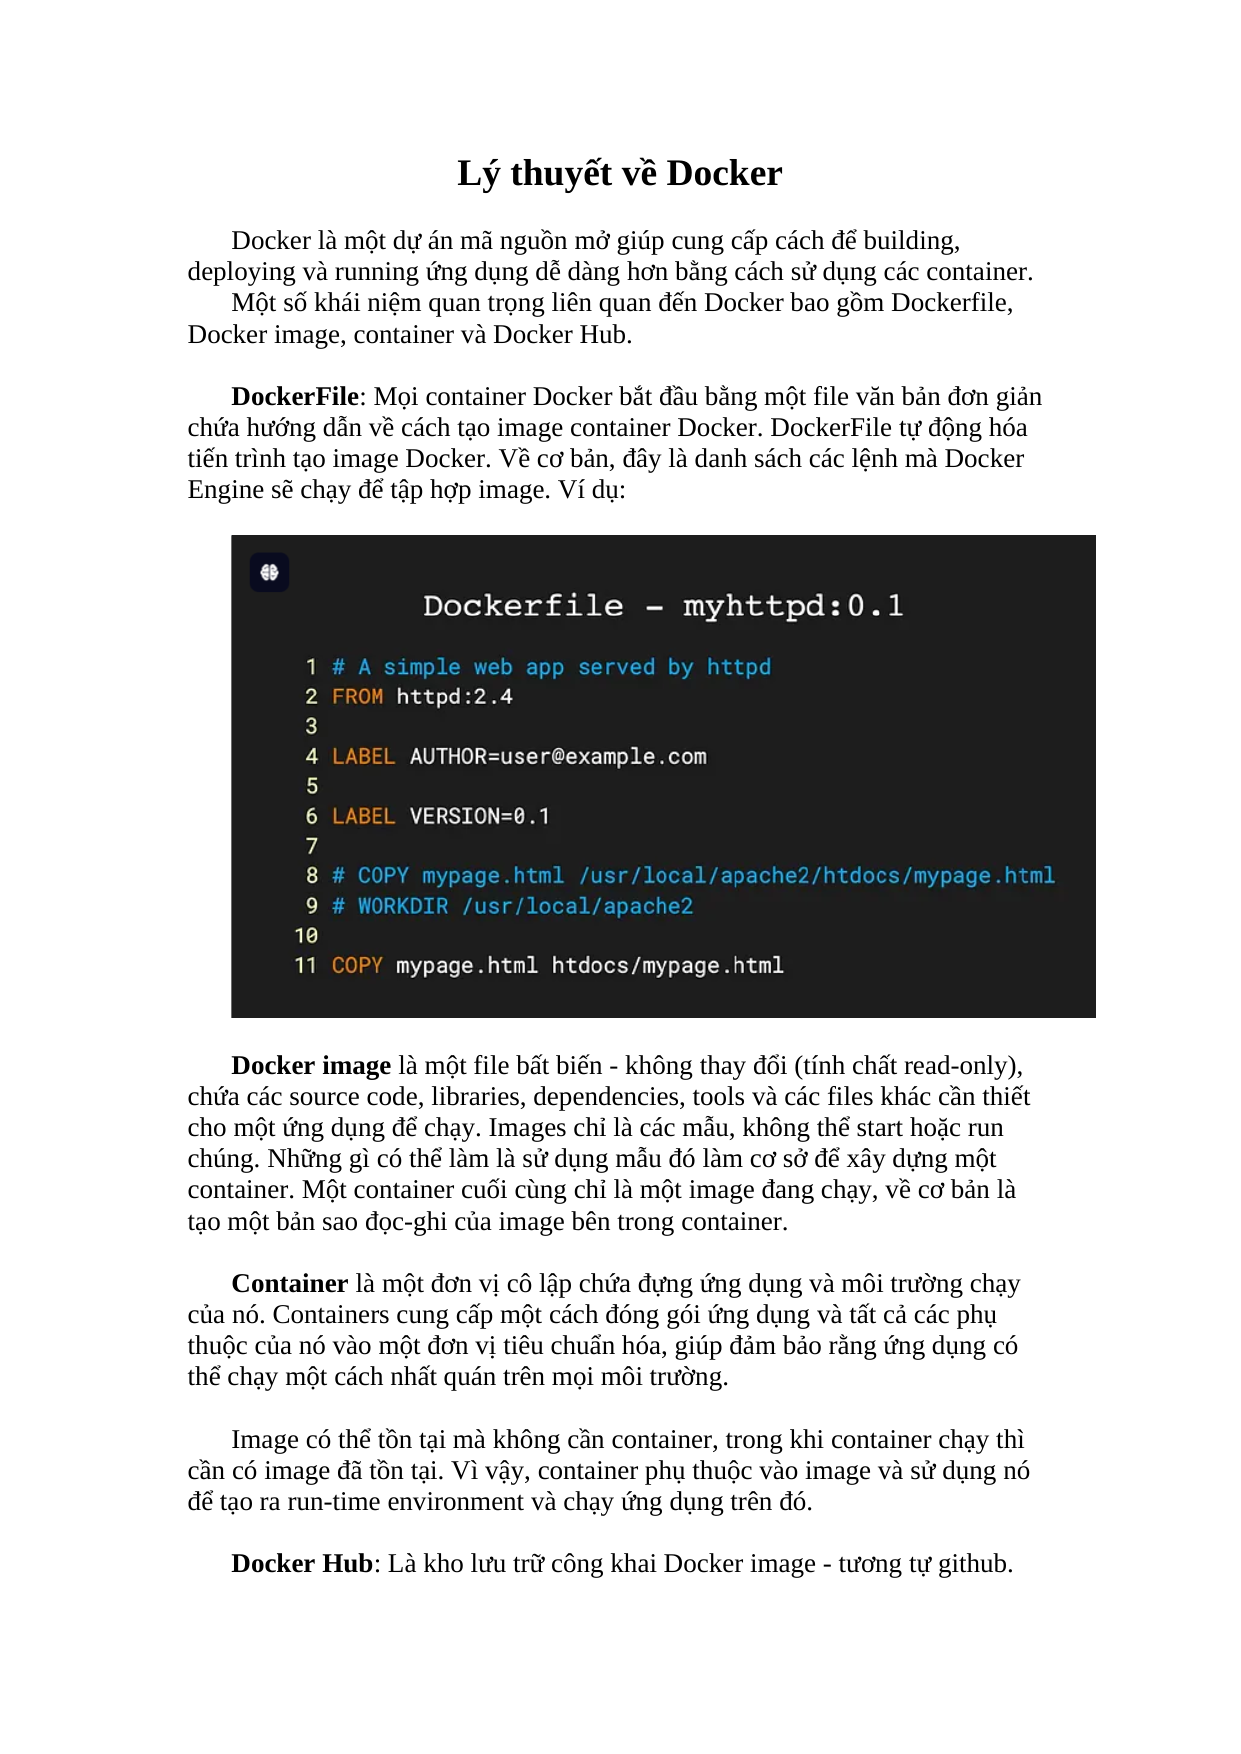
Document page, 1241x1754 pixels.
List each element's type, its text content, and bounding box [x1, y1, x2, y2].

picture [231, 535, 1096, 1018]
text Container là một đơn vị cô lập chứa đựng ứng dụng và môi trường chạy của nó. Containers cung cấp một cách đóng gói ứng dụng và tất cả các phụ thuộc của nó vào một đơn vị tiêu chuẩn hóa, giúp đảm bảo rằng ứng dụng có thể chạy một cách nhất quán trên mọi môi trường. [187, 1267, 1053, 1392]
text Docker Hub: Là kho lưu trữ công khai Docker image - tương tự github. [187, 1547, 1053, 1578]
text Docker image là một file bất biến - không thay đổi (tính chất read-only), chứa các source code, libraries, dependencies, tools và các files khác cần thiết cho một ứng dụng để chạy. Images chỉ là các mẫu, không thể start hoặc run chúng. Những gì có thể làm là sử dụng mẫu đó làm cơ sở để xây dựng một container. Một container cuối cùng chỉ là một image đang chạy, về cơ bản là tạo một bản sao đọc-ghi của image bên trong container. [187, 1049, 1053, 1236]
text Một số khái niệm quan trọng liên quan đến Docker bao gồm Dockerfile, Docker image, container và Docker Hub. [187, 287, 1053, 349]
text Docker là một dự án mã nguồn mở giúp cung cấp cách để building, deploying và running ứng dụng dễ dàng hơn bằng cách sử dụng các container. [187, 224, 1053, 287]
text Image có thể tồn tại mà không cần container, trong khi container chạy thì cần có image đã tồn tại. Vì vậy, container phụ thuộc vào image và sử dụng nó để tạo ra run-time environment và chạy ứng dụng trên đó. [187, 1423, 1053, 1516]
text Lý thuyết về Docker [187, 150, 1053, 193]
text DockerFile: Mọi container Docker bắt đầu bằng một file văn bản đơn giản chứa hướng dẫn về cách tạo image container Docker. DockerFile tự động hóa tiến trình tạo image Docker. Về cơ bản, đây là danh sách các lệnh mà Docker Engine sẽ chạy để tập hợp image. Ví dụ: [187, 380, 1053, 504]
